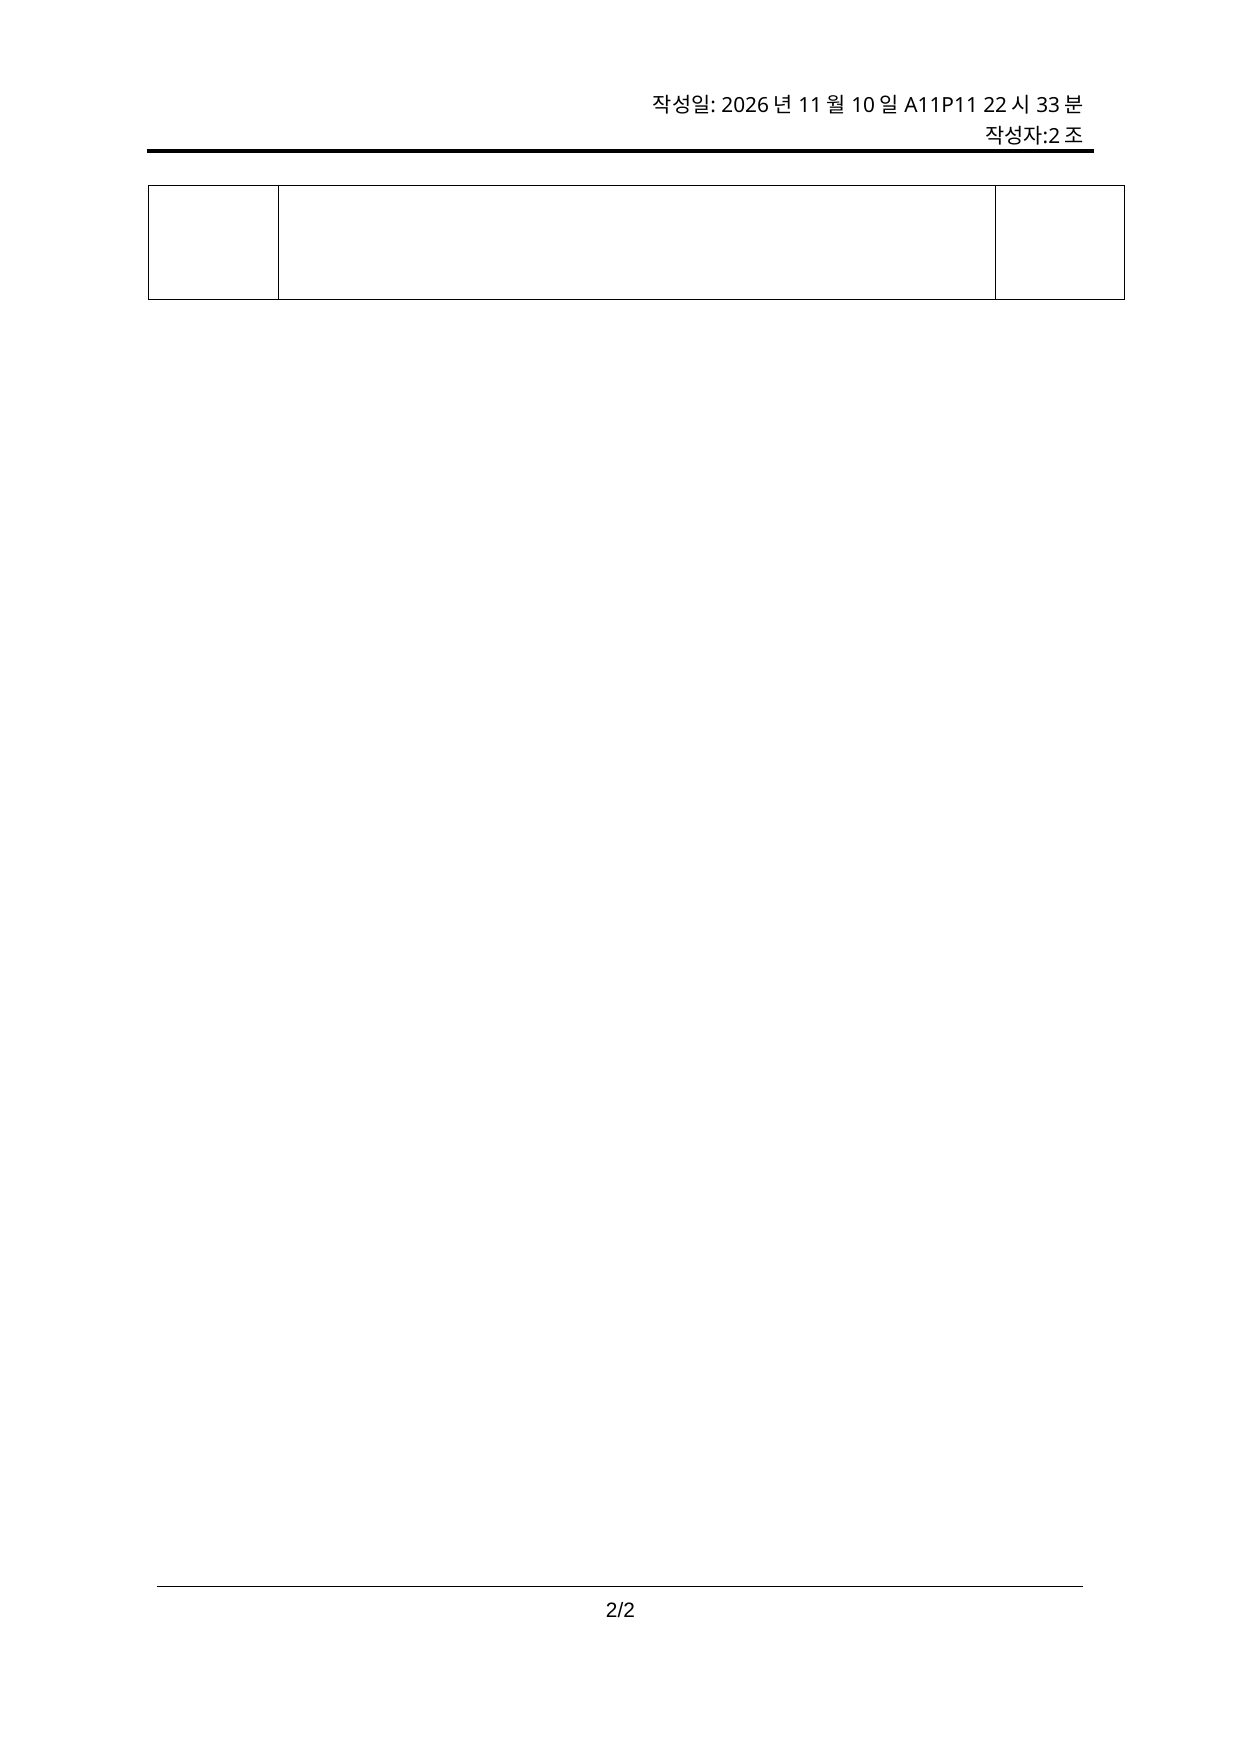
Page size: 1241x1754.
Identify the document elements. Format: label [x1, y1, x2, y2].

table_cell [996, 186, 1124, 298]
table_cell [279, 186, 995, 298]
